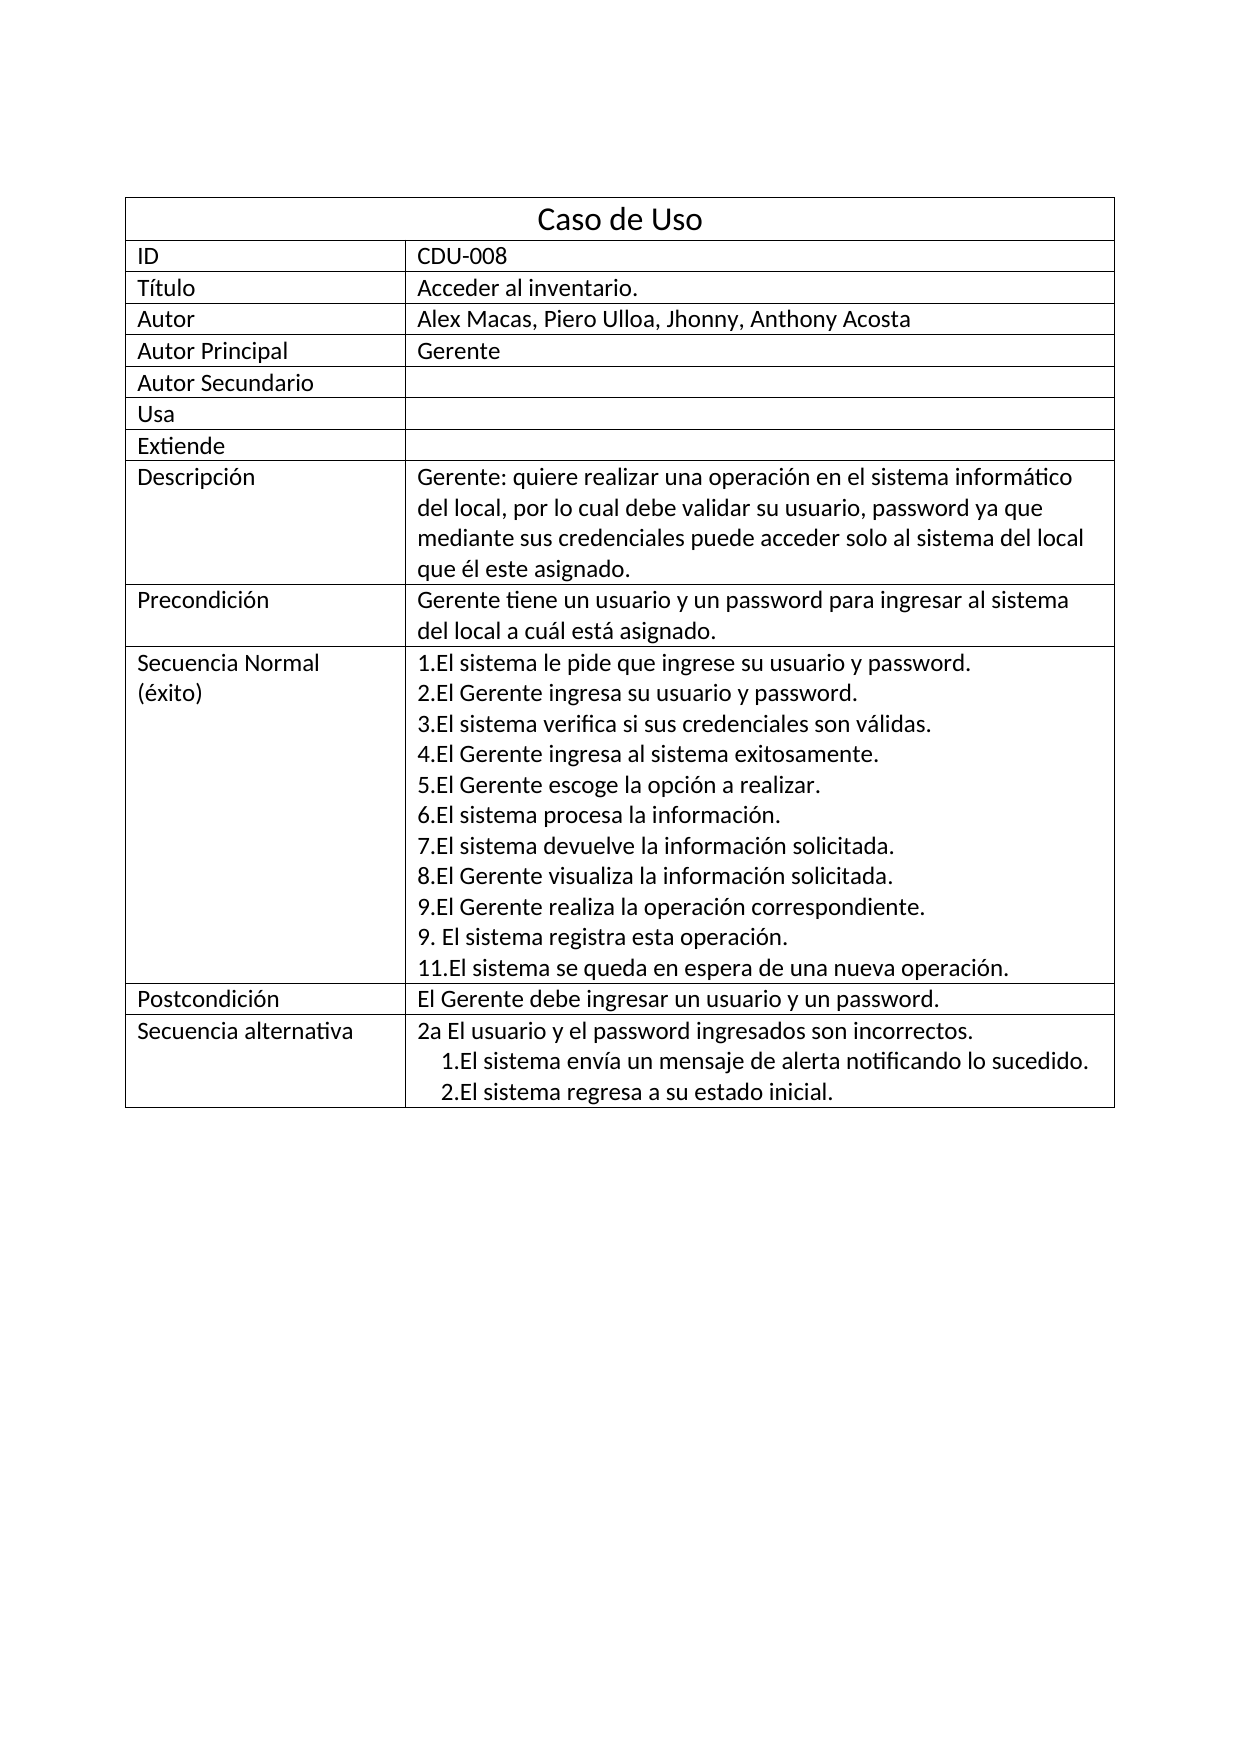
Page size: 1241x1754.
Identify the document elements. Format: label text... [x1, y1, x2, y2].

table_cell Gerente tiene un usuario y un password para ingresar al sistema del local a cuál está asignado. [406, 585, 1114, 646]
table_cell Secuencia Normal (éxito) [126, 647, 405, 982]
table_header Caso de Uso [126, 198, 1114, 239]
table_cell Secuencia alternativa [126, 1015, 405, 1107]
table_cell Usa [126, 398, 405, 429]
table_cell Gerente: quiere realizar una operación en el sistema informático del local, por lo cual debe validar su usuario, password ya que mediante sus credenciales puede acceder solo al sistema del local que él este asignado. [406, 461, 1114, 583]
table_cell [406, 367, 1114, 397]
table_cell Título [126, 272, 405, 303]
table_cell Acceder al inventario. [406, 272, 1114, 303]
table_cell Autor Principal [126, 335, 405, 366]
table_cell Gerente [406, 335, 1114, 366]
table_cell Autor [126, 304, 405, 334]
table_cell Precondición [126, 585, 405, 646]
table_cell CDU-008 [406, 241, 1114, 271]
table_cell Descripción [126, 461, 405, 583]
table_cell ID [126, 241, 405, 271]
table_cell [406, 398, 1114, 429]
table_cell Postcondición [126, 984, 405, 1014]
table_cell Alex Macas, Piero Ulloa, Jhonny, Anthony Acosta [406, 304, 1114, 334]
table_cell Autor Secundario [126, 367, 405, 397]
table_cell El Gerente debe ingresar un usuario y un password. [406, 984, 1114, 1014]
table_cell 2a El usuario y el password ingresados son incorrectos. 1.El sistema envía un mensaje de alerta notificando lo sucedido. 2.El sistema regresa a su estado inicial. [406, 1015, 1114, 1107]
table_cell Extiende [126, 430, 405, 460]
table_cell [406, 430, 1114, 460]
table_cell 1.El sistema le pide que ingrese su usuario y password. 2.El Gerente ingresa su usuario y password. 3.El sistema verifica si sus credenciales son válidas. 4.El Gerente ingresa al sistema exitosamente. 5.El Gerente escoge la opción a realizar. 6.El sistema procesa la información. 7.El sistema devuelve la información solicitada. 8.El Gerente visualiza la información solicitada. 9.El Gerente realiza la operación correspondiente. 9. El sistema registra esta operación. 11.El sistema se queda en espera de una nueva operación. [406, 647, 1114, 982]
